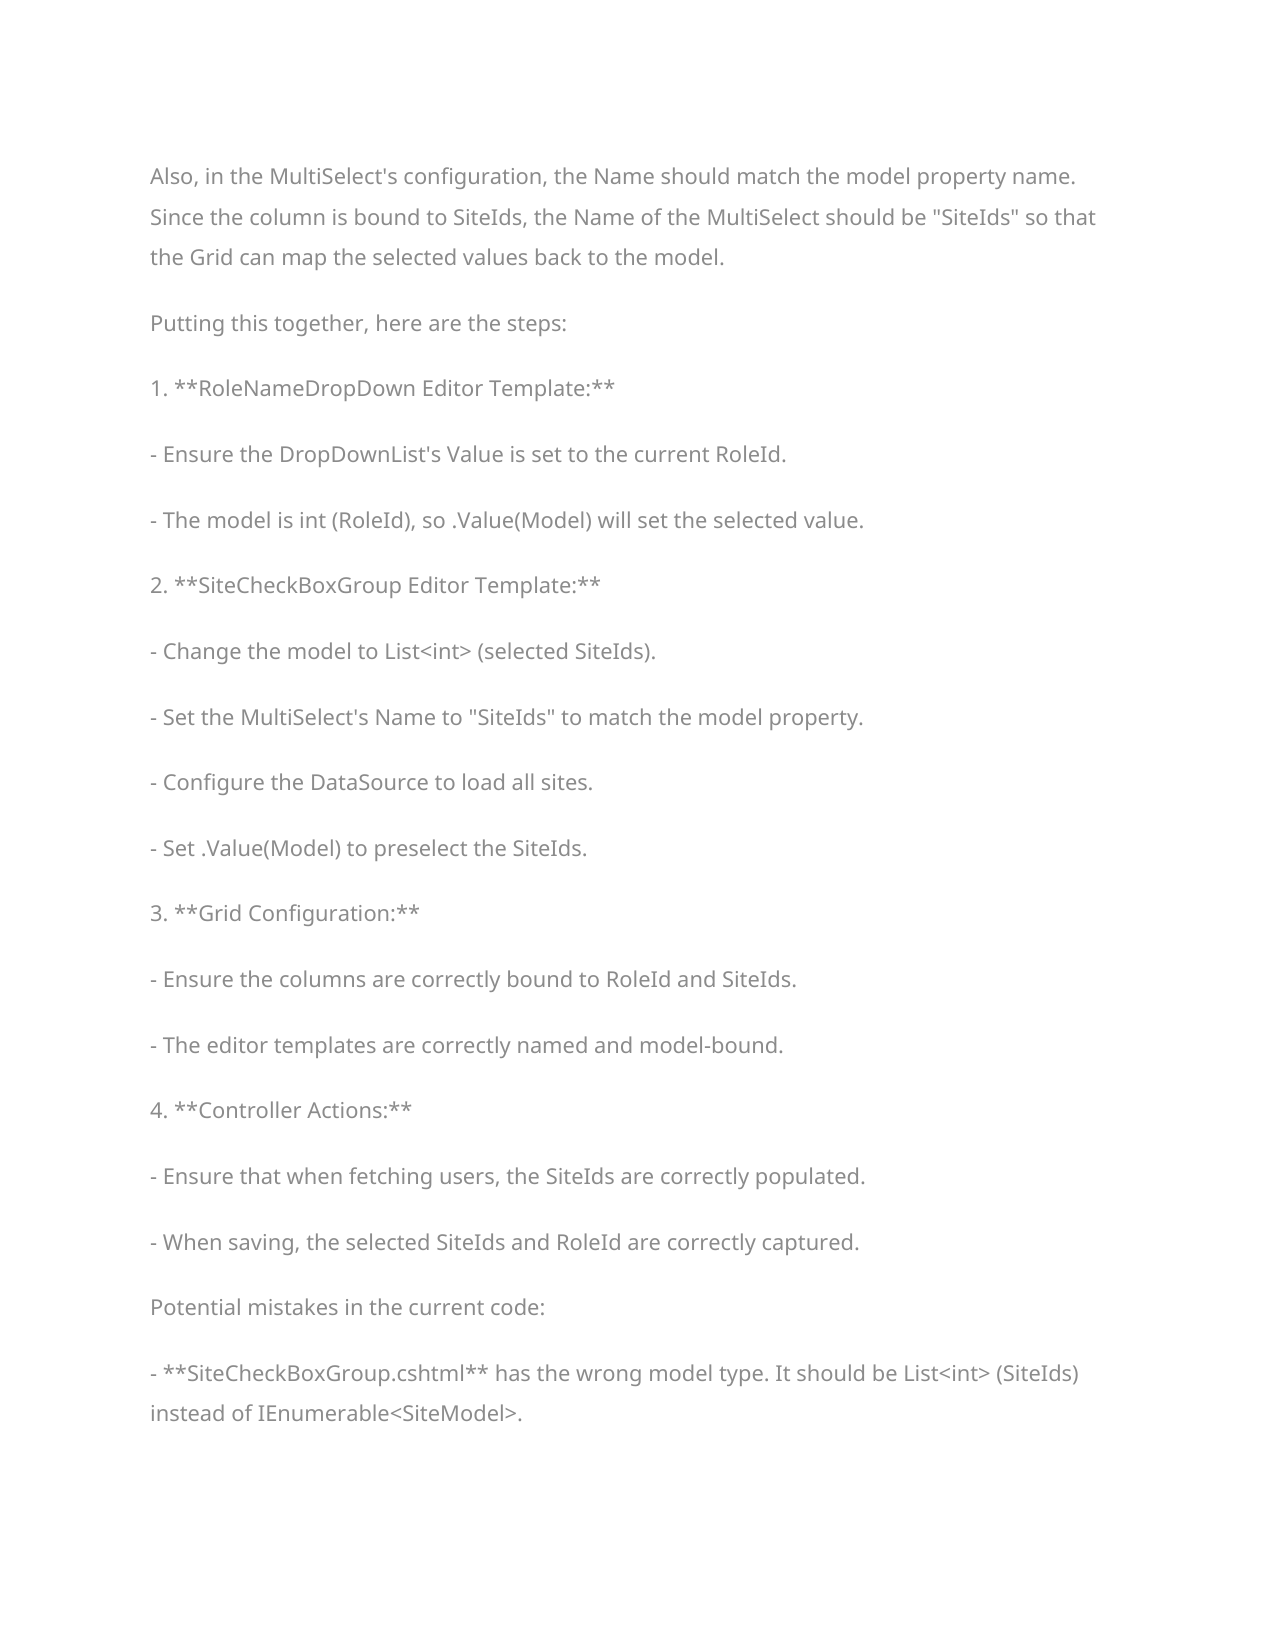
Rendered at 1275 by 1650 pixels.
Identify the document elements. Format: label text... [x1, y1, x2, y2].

text - When saving, the selected SiteIds and RoleId are correctly captured. [150, 1216, 1125, 1256]
text 4. **Controller Actions:** [150, 1084, 1125, 1125]
text - Set .Value(Model) to preselect the SiteIds. [150, 822, 1125, 862]
text 2. **SiteCheckBoxGroup Editor Template:** [150, 559, 1125, 600]
text Also, in the MultiSelect's configuration, the Name should match the model property name. Since the column is bound to SiteIds, the Name of the MultiSelect should be "SiteIds" so that the Grid can map the selected values back to the model. [150, 150, 1125, 272]
text - Configure the DataSource to load all sites. [150, 756, 1125, 797]
text - Set the MultiSelect's Name to "SiteIds" to match the model property. [150, 691, 1125, 731]
text 3. **Grid Configuration:** [150, 887, 1125, 928]
text Potential mistakes in the current code: [150, 1281, 1125, 1322]
text - Ensure that when fetching users, the SiteIds are correctly populated. [150, 1150, 1125, 1191]
text - The model is int (RoleId), so .Value(Model) will set the selected value. [150, 494, 1125, 534]
text - **SiteCheckBoxGroup.cshtml** has the wrong model type. It should be List<int> (SiteIds) instead of IEnumerable<SiteModel>. [150, 1347, 1125, 1428]
text - Change the model to List<int> (selected SiteIds). [150, 625, 1125, 666]
text - Ensure the columns are correctly bound to RoleId and SiteIds. [150, 953, 1125, 994]
text 1. **RoleNameDropDown Editor Template:** [150, 362, 1125, 403]
text - Ensure the DropDownList's Value is set to the current RoleId. [150, 428, 1125, 469]
text Putting this together, here are the steps: [150, 297, 1125, 337]
text - The editor templates are correctly named and model-bound. [150, 1019, 1125, 1059]
